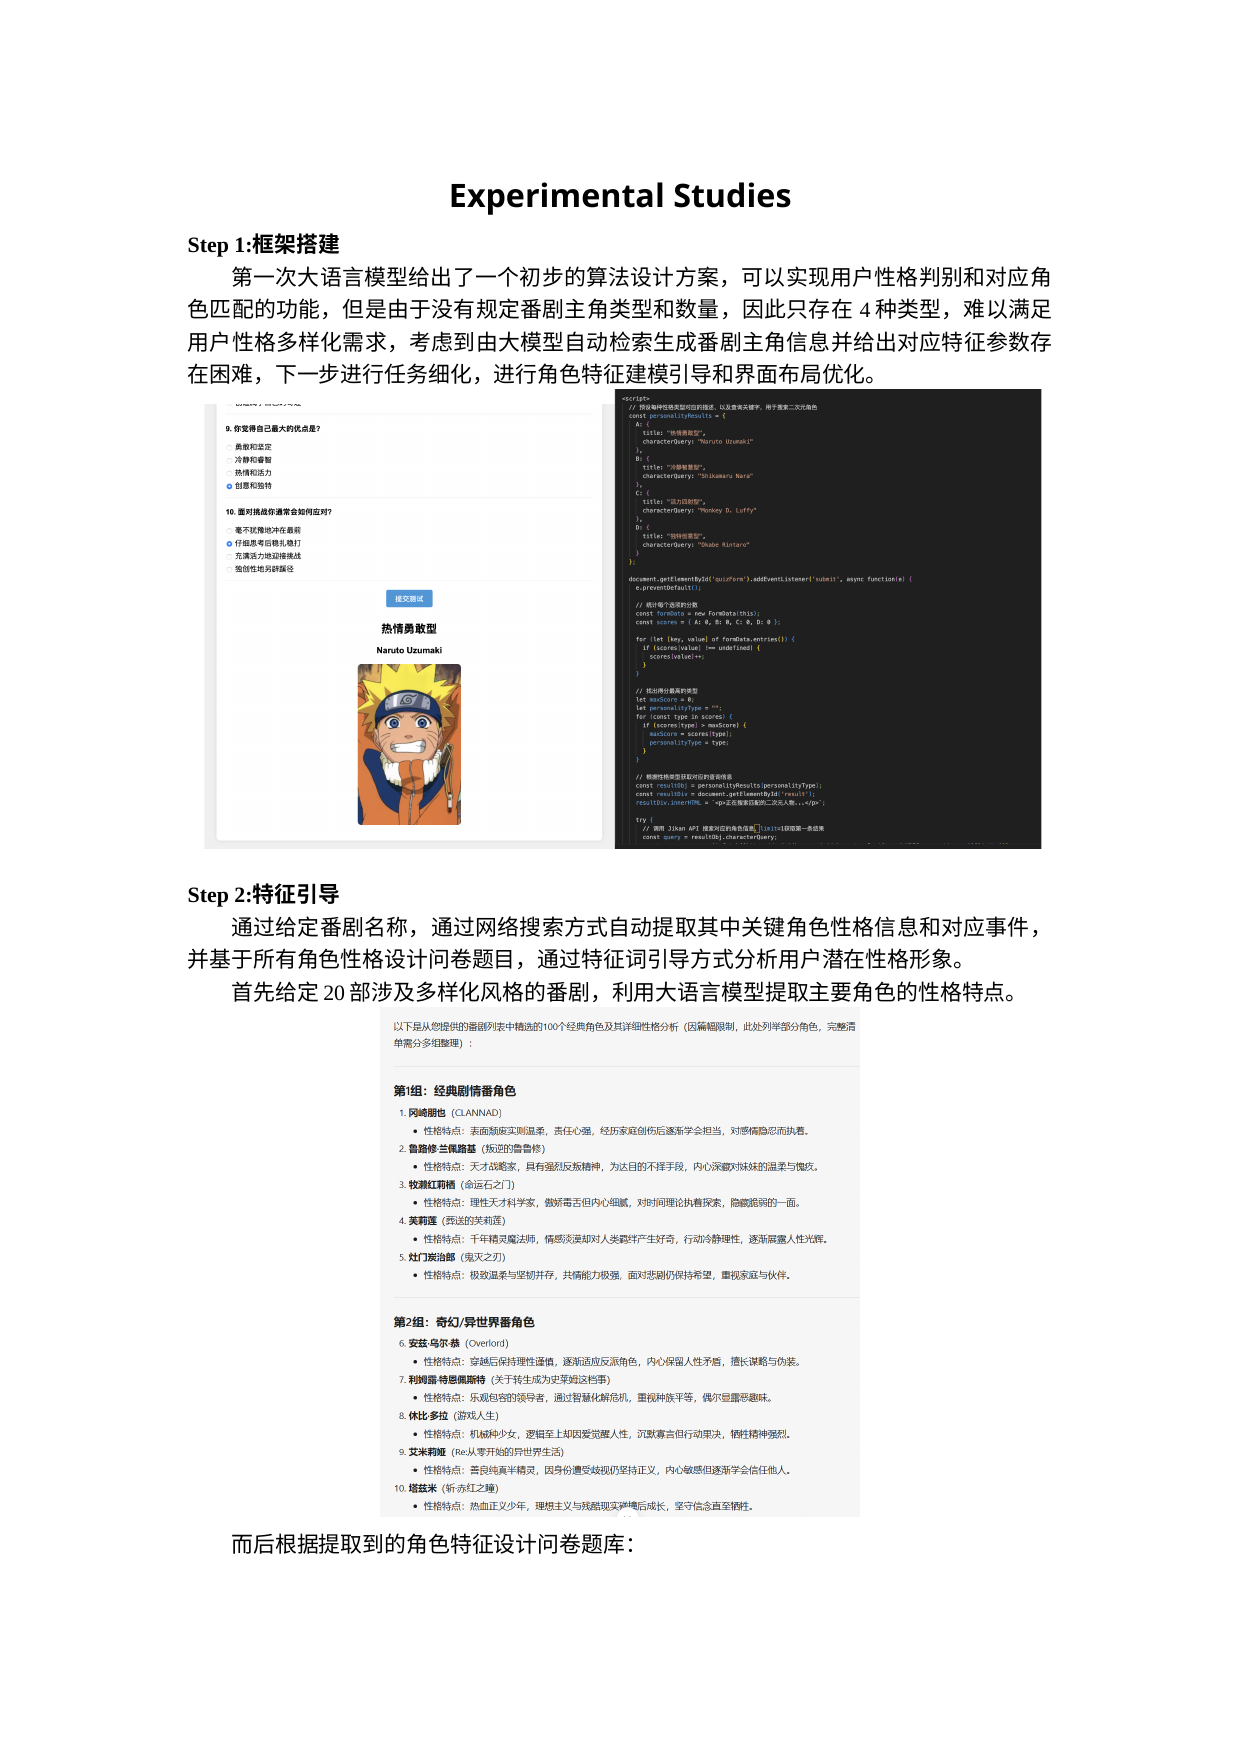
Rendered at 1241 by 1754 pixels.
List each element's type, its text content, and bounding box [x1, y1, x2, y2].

text Step 1:框架搭建 [187, 227, 1053, 259]
picture [204, 389, 1042, 849]
text Step 2:特征引导 [187, 877, 1053, 909]
text Experimental Studies [187, 162, 1053, 227]
text 第一次大语言模型给出了一个初步的算法设计方案，可以实现用户性格判别和对应角色匹配的功能，但是由于没有规定番剧主角类型和数量，因此只存在4种类型，难以满足用户性格多样化需求，考虑到由大模型自动检索生成番剧主角信息并给出对应特征参数存在困难，下一步进行任务细化，进行角色特征建模引导和界面布局优化。 [187, 259, 1053, 389]
text 首先给定20部涉及多样化风格的番剧，利用大语言模型提取主要角色的性格特点。 [187, 974, 1053, 1007]
text 而后根据提取到的角色特征设计问卷题库： [187, 1527, 1053, 1559]
picture [380, 1007, 861, 1517]
text 通过给定番剧名称，通过网络搜索方式自动提取其中关键角色性格信息和对应事件，并基于所有角色性格设计问卷题目，通过特征词引导方式分析用户潜在性格形象。 [187, 909, 1053, 974]
